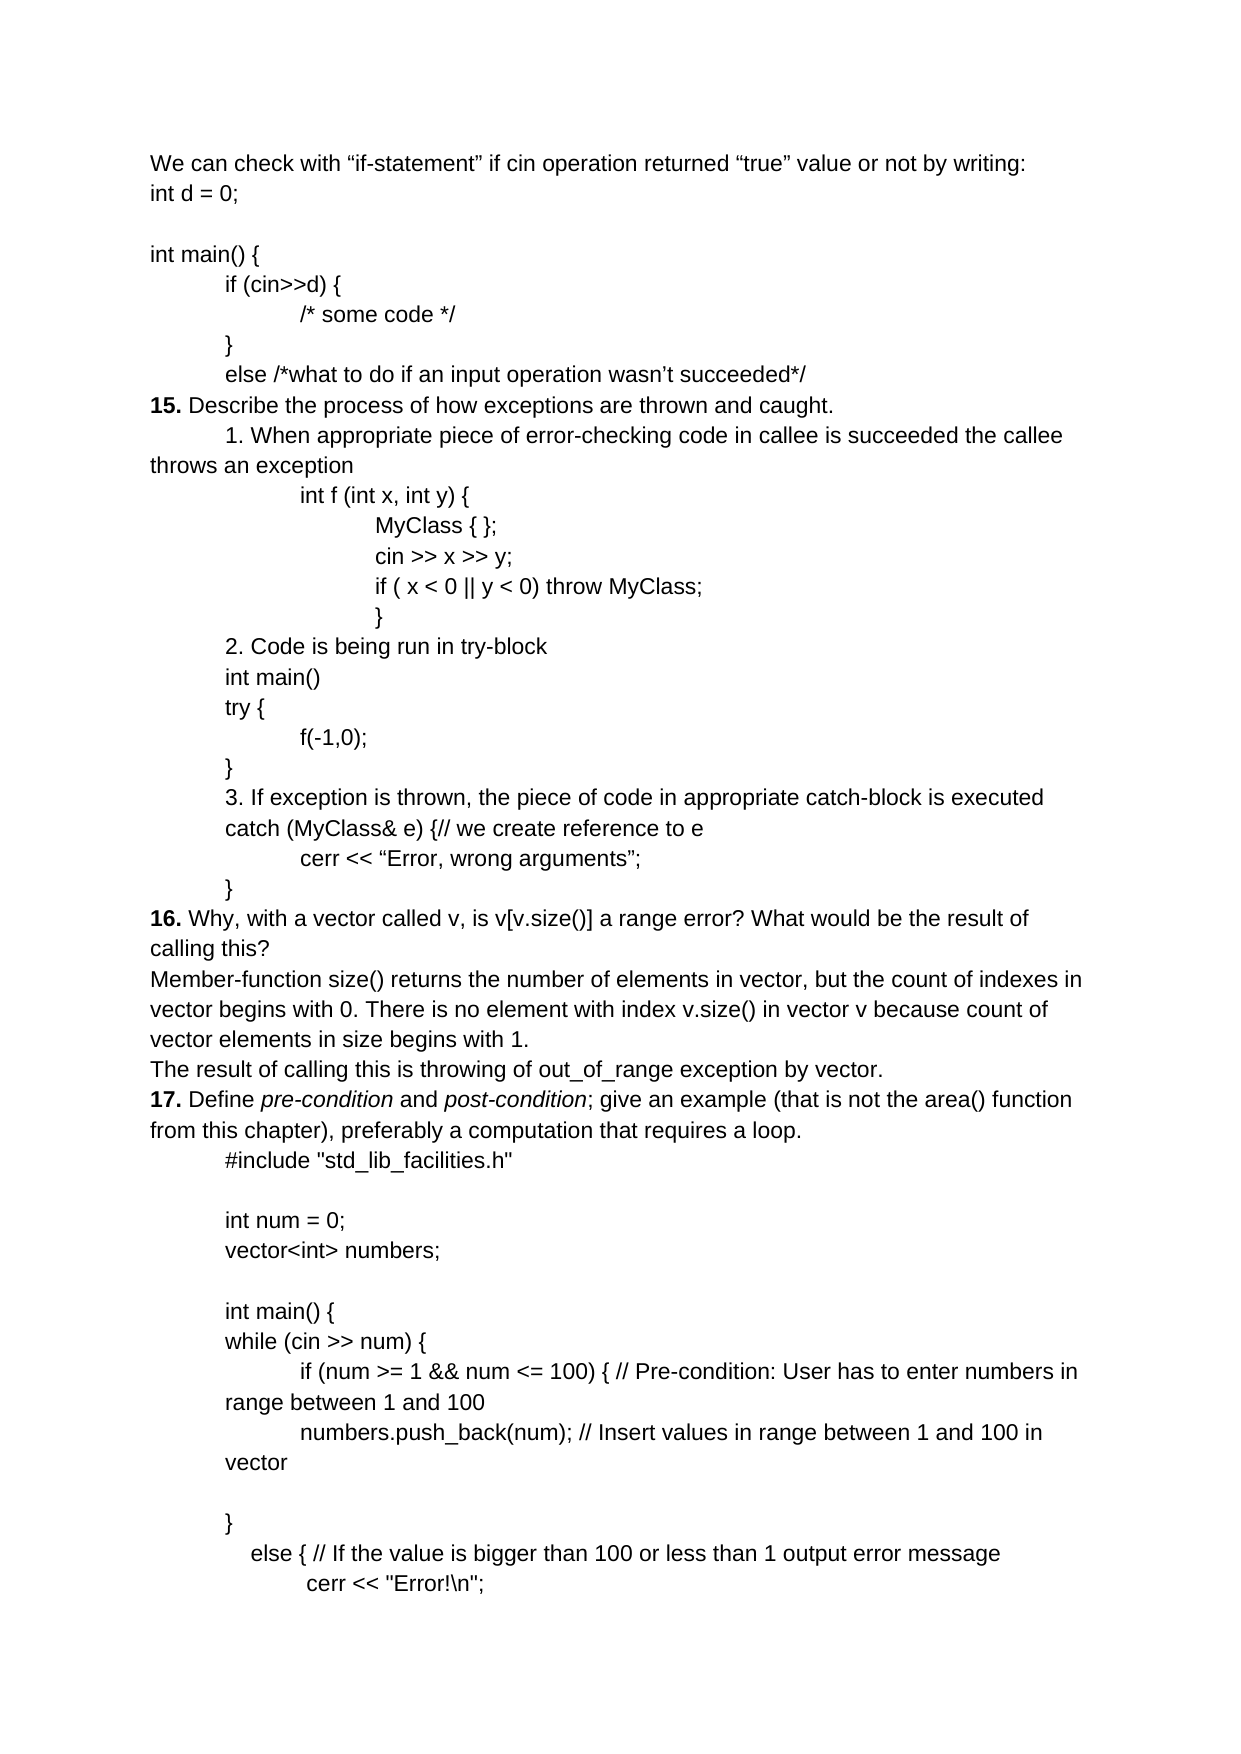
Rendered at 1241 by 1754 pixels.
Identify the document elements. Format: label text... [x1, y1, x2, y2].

text f(-1,0); [150, 724, 1090, 750]
text if ( x < 0 || y < 0) throw MyClass; [150, 573, 1090, 599]
text cerr << "Error!\n"; [225, 1570, 1090, 1596]
text cerr << “Error, wrong arguments”; [150, 845, 1090, 871]
text if (num >= 1 && num <= 100) { // Pre-condition: User has to enter numbers in range between 1 and 100 [225, 1358, 1090, 1415]
text MyClass { }; [225, 512, 1090, 539]
text 3. If exception is thrown, the piece of code in appropriate catch-block is executed [150, 784, 1090, 811]
text else { // If the value is bigger than 100 or less than 1 output error message [225, 1539, 1090, 1566]
text while (cin >> num) { [225, 1328, 1090, 1354]
text 2. Code is being run in try-block [150, 633, 1090, 660]
text } [150, 331, 1090, 358]
text } [150, 603, 1090, 629]
text vector<int> numbers; [225, 1237, 1090, 1264]
text int main() { [225, 1298, 1090, 1324]
text 15. Describe the process of how exceptions are thrown and caught. [150, 392, 1090, 418]
text try { [150, 694, 1090, 720]
text 17. Define pre-condition and post-condition; give an example (that is not the area() function from this chapter), preferably a computation that requires a loop. [150, 1086, 1090, 1143]
text 16. Why, with a vector called v, is v[v.size()] a range error? What would be the result of calling this? [150, 905, 1090, 962]
text int d = 0; [150, 180, 1090, 207]
text #include "std_lib_facilities.h" [225, 1147, 1090, 1173]
text } [225, 1509, 1090, 1536]
text else /*what to do if an input operation wasn’t succeeded*/ [150, 361, 1090, 388]
text int f (int x, int y) { [150, 482, 1090, 509]
text } [150, 754, 1090, 781]
text } [150, 875, 1090, 901]
text if (cin>>d) { [150, 271, 1090, 297]
text The result of calling this is throwing of out_of_range exception by vector. [150, 1056, 1090, 1083]
text /* some code */ [150, 301, 1090, 327]
text numbers.push_back(num); // Insert values in range between 1 and 100 in vector [225, 1419, 1090, 1475]
text Member-function size() returns the number of elements in vector, but the count of indexes in vector begins with 0. There is no element with index v.size() in vector v because count of vector elements in size begins with 1. [150, 966, 1090, 1052]
text We can check with “if-statement” if cin operation returned “true” value or not by writing: [150, 150, 1090, 176]
text int num = 0; [225, 1207, 1090, 1234]
text int main() { [150, 241, 1090, 267]
text cin >> x >> y; [225, 543, 1090, 569]
text catch (MyClass& e) {// we create reference to e [150, 814, 1090, 841]
text int main() [150, 663, 1090, 690]
text 1. When appropriate piece of error-checking code in callee is succeeded the callee throws an exception [150, 422, 1090, 478]
